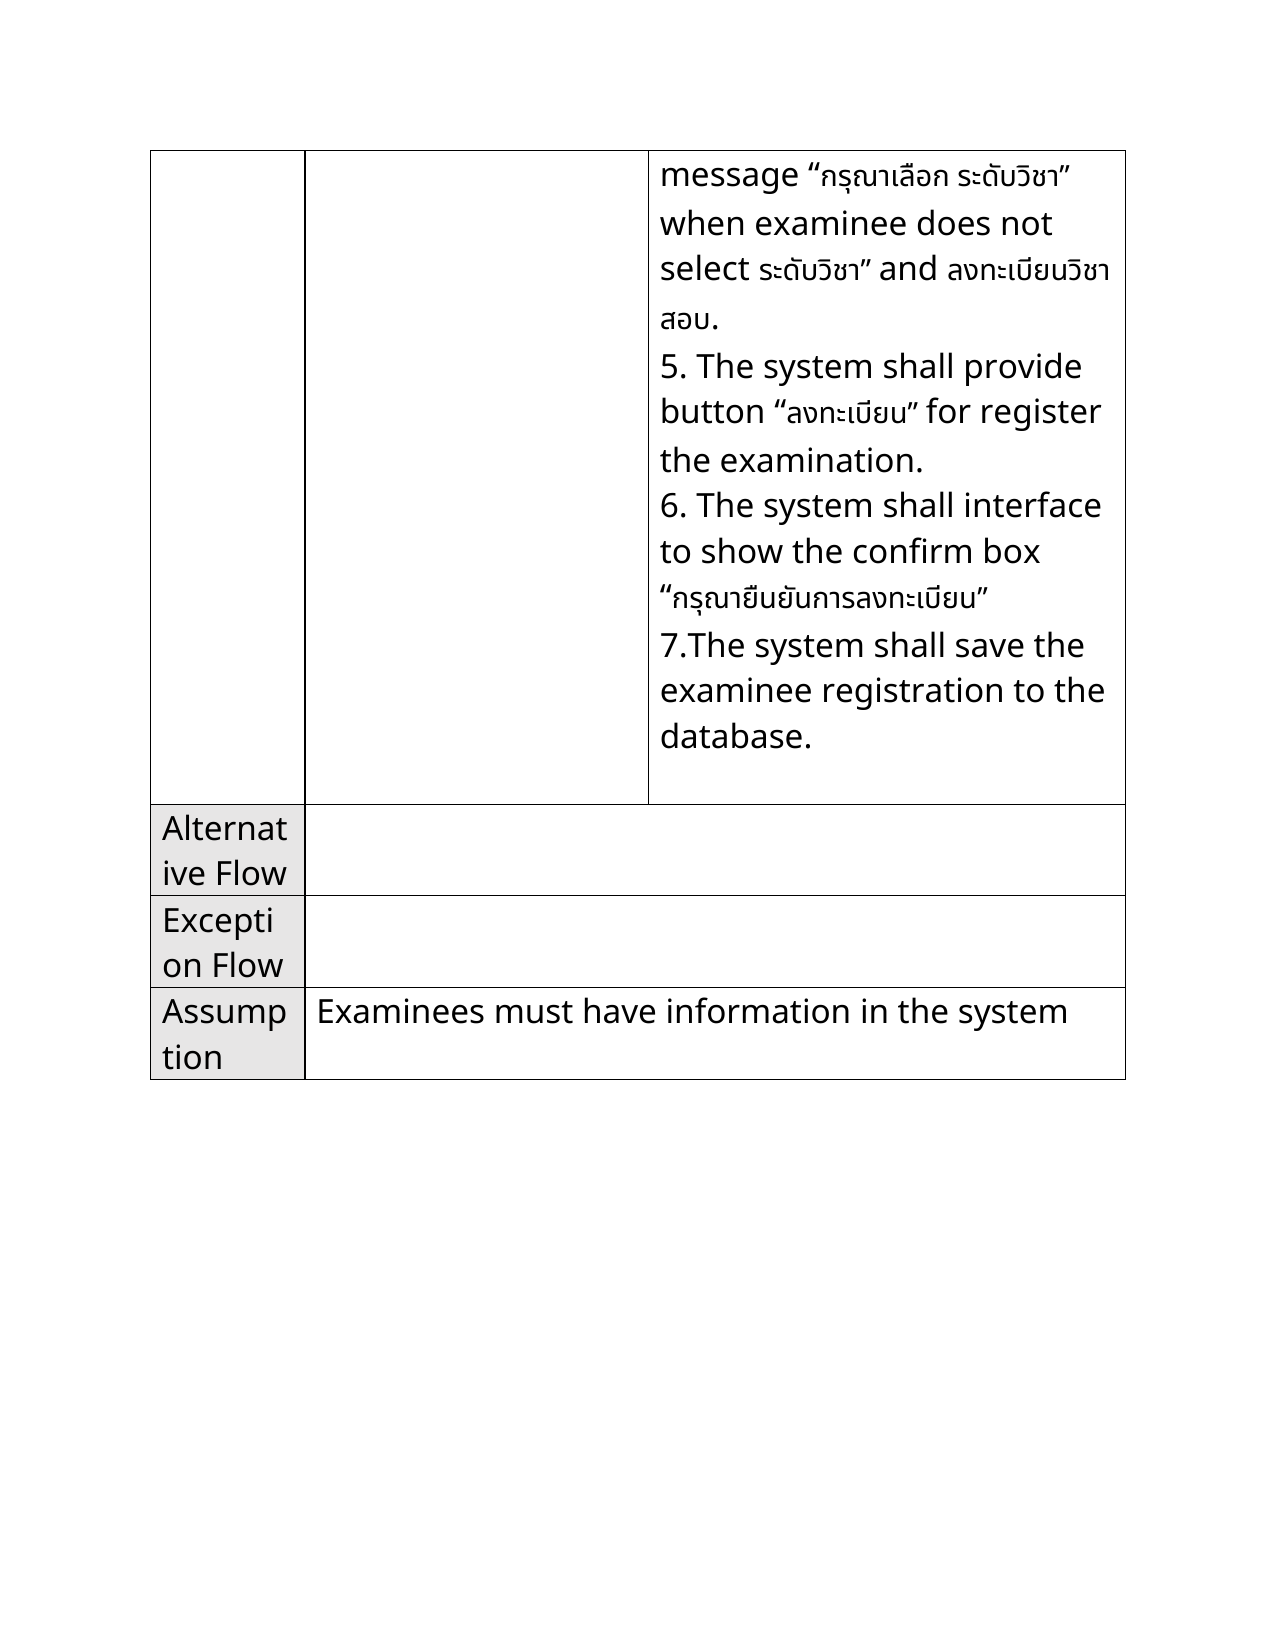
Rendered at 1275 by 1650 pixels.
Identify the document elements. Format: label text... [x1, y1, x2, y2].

table_cell Exception Flow [151, 896, 304, 987]
table_cell [151, 151, 304, 803]
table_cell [649, 151, 1125, 803]
table_cell Examinees must have information in the system [306, 988, 1125, 1079]
table_cell [306, 896, 1125, 987]
table_cell Assumption [151, 988, 304, 1079]
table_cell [306, 151, 648, 803]
table_cell [306, 805, 1125, 895]
table_cell Alternative Flow [151, 805, 304, 895]
